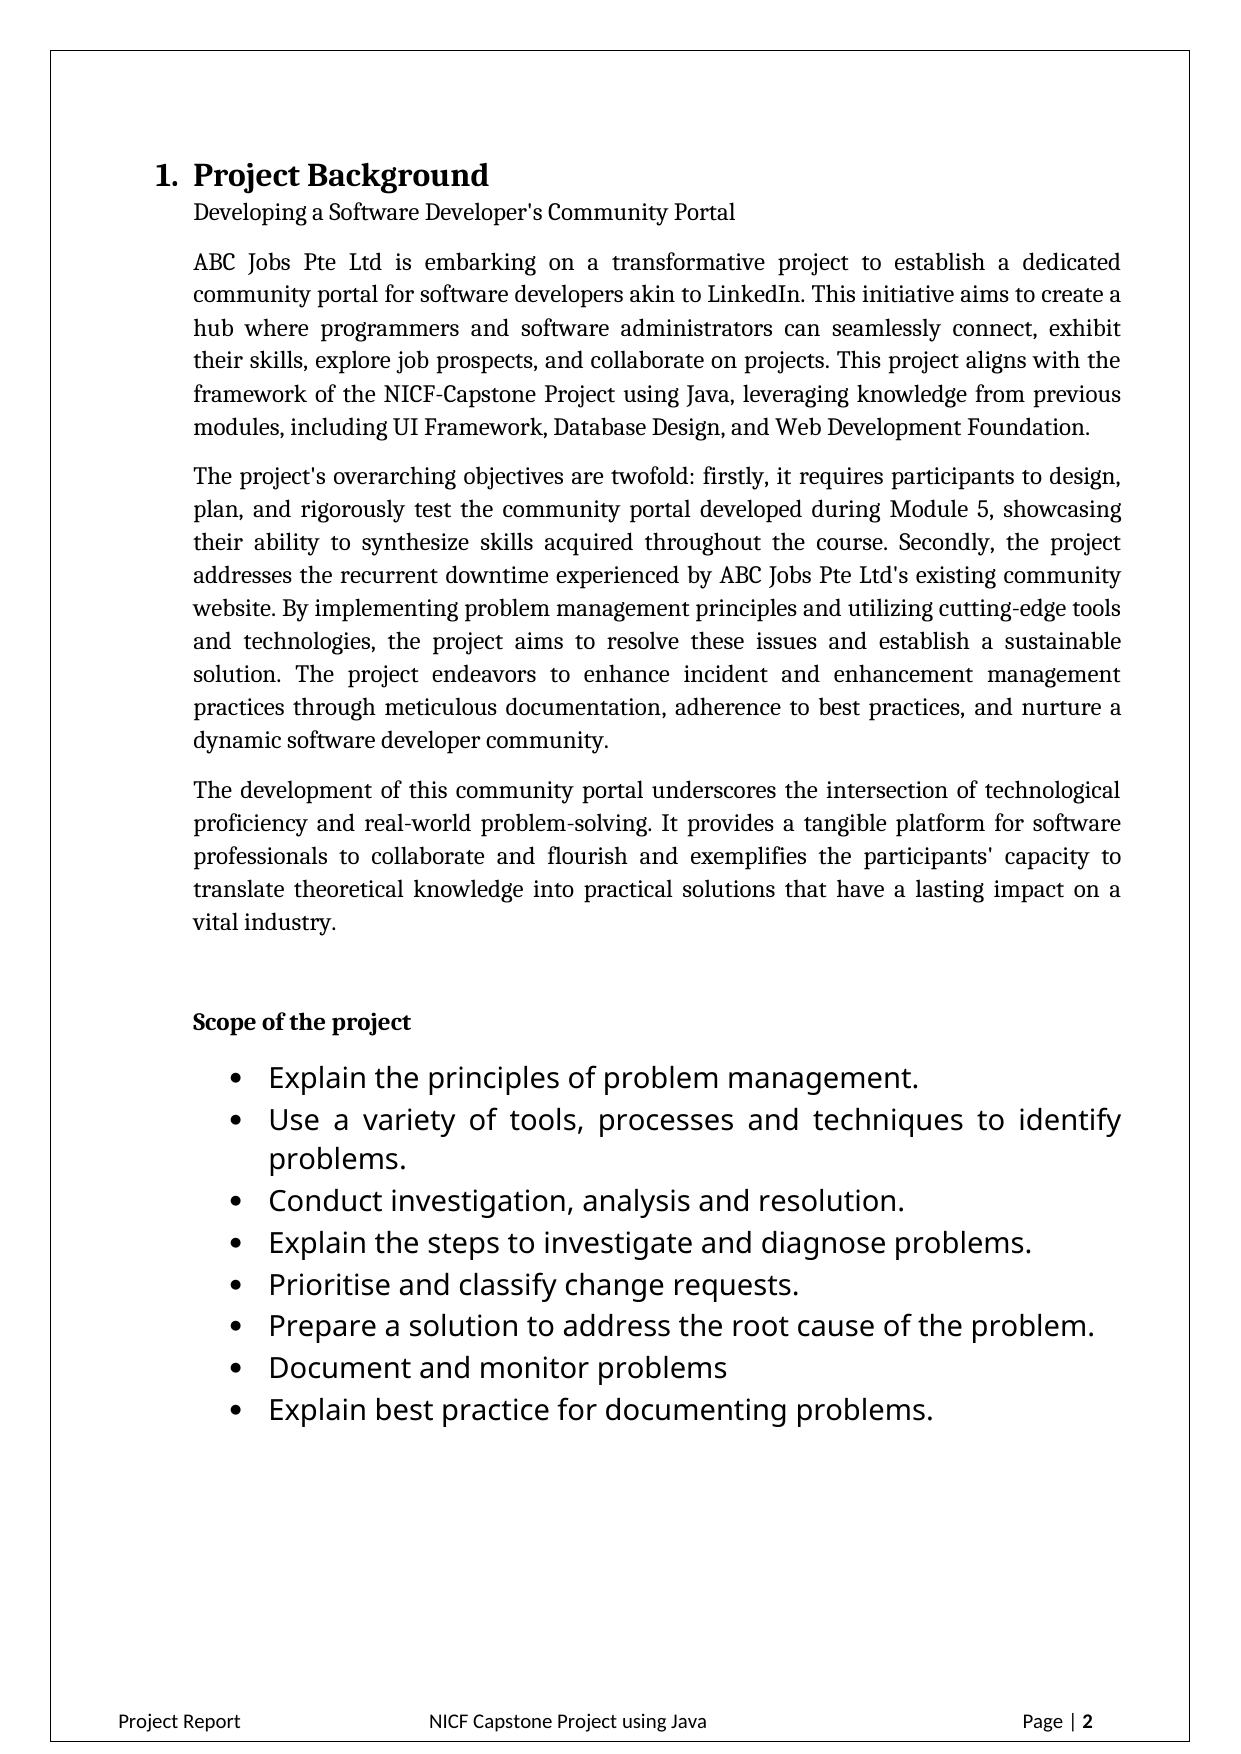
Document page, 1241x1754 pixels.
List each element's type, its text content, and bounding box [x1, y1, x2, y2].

subtitle Project Background [156, 156, 1122, 195]
list Explain the principles of problem management. [231, 1057, 1122, 1097]
text The development of this community portal underscores the intersection of technological proficiency and real-world problem-solving. It provides a tangible platform for software professionals to collaborate and flourish and exemplifies the participants' capacity to translate theoretical knowledge into practical solutions that have a lasting impact on a vital industry. [193, 776, 1122, 937]
text The project's overarching objectives are twofold: firstly, it requires participants to design, plan, and rigorously test the community portal developed during Module 5, showcasing their ability to synthesize skills acquired throughout the course. Secondly, the project addresses the recurrent downtime experienced by ABC Jobs Pte Ltd's existing community website. By implementing problem management principles and utilizing cutting-edge tools and technologies, the project aims to resolve these issues and establish a sustainable solution. The project endeavors to enhance incident and enhancement management practices through meticulous documentation, adherence to best practices, and nurture a dynamic software developer community. [193, 462, 1122, 755]
list Document and monitor problems [231, 1347, 1122, 1387]
text ABC Jobs Pte Ltd is embarking on a transformative project to establish a dedicated community portal for software developers akin to LinkedIn. This initiative aims to create a hub where programmers and software administrators can seamlessly connect, exhibit their skills, explore job prospects, and collaborate on projects. This project aligns with the framework of the NICF-Capstone Project using Java, leveraging knowledge from previous modules, including UI Framework, Database Design, and Web Development Foundation. [193, 247, 1122, 441]
list Conduct investigation, analysis and resolution. [231, 1180, 1122, 1220]
list Prepare a solution to address the root cause of the problem. [231, 1306, 1122, 1345]
list Prioritise and classify change requests. [231, 1264, 1122, 1304]
list Explain best practice for documenting problems. [231, 1389, 1122, 1429]
list Explain the steps to investigate and diagnose problems. [231, 1222, 1122, 1262]
text Developing a Software Developer's Community Portal [193, 198, 1122, 226]
list Use a variety of tools, processes and techniques to identify problems. [231, 1099, 1122, 1178]
text Scope of the project [193, 1007, 1122, 1036]
